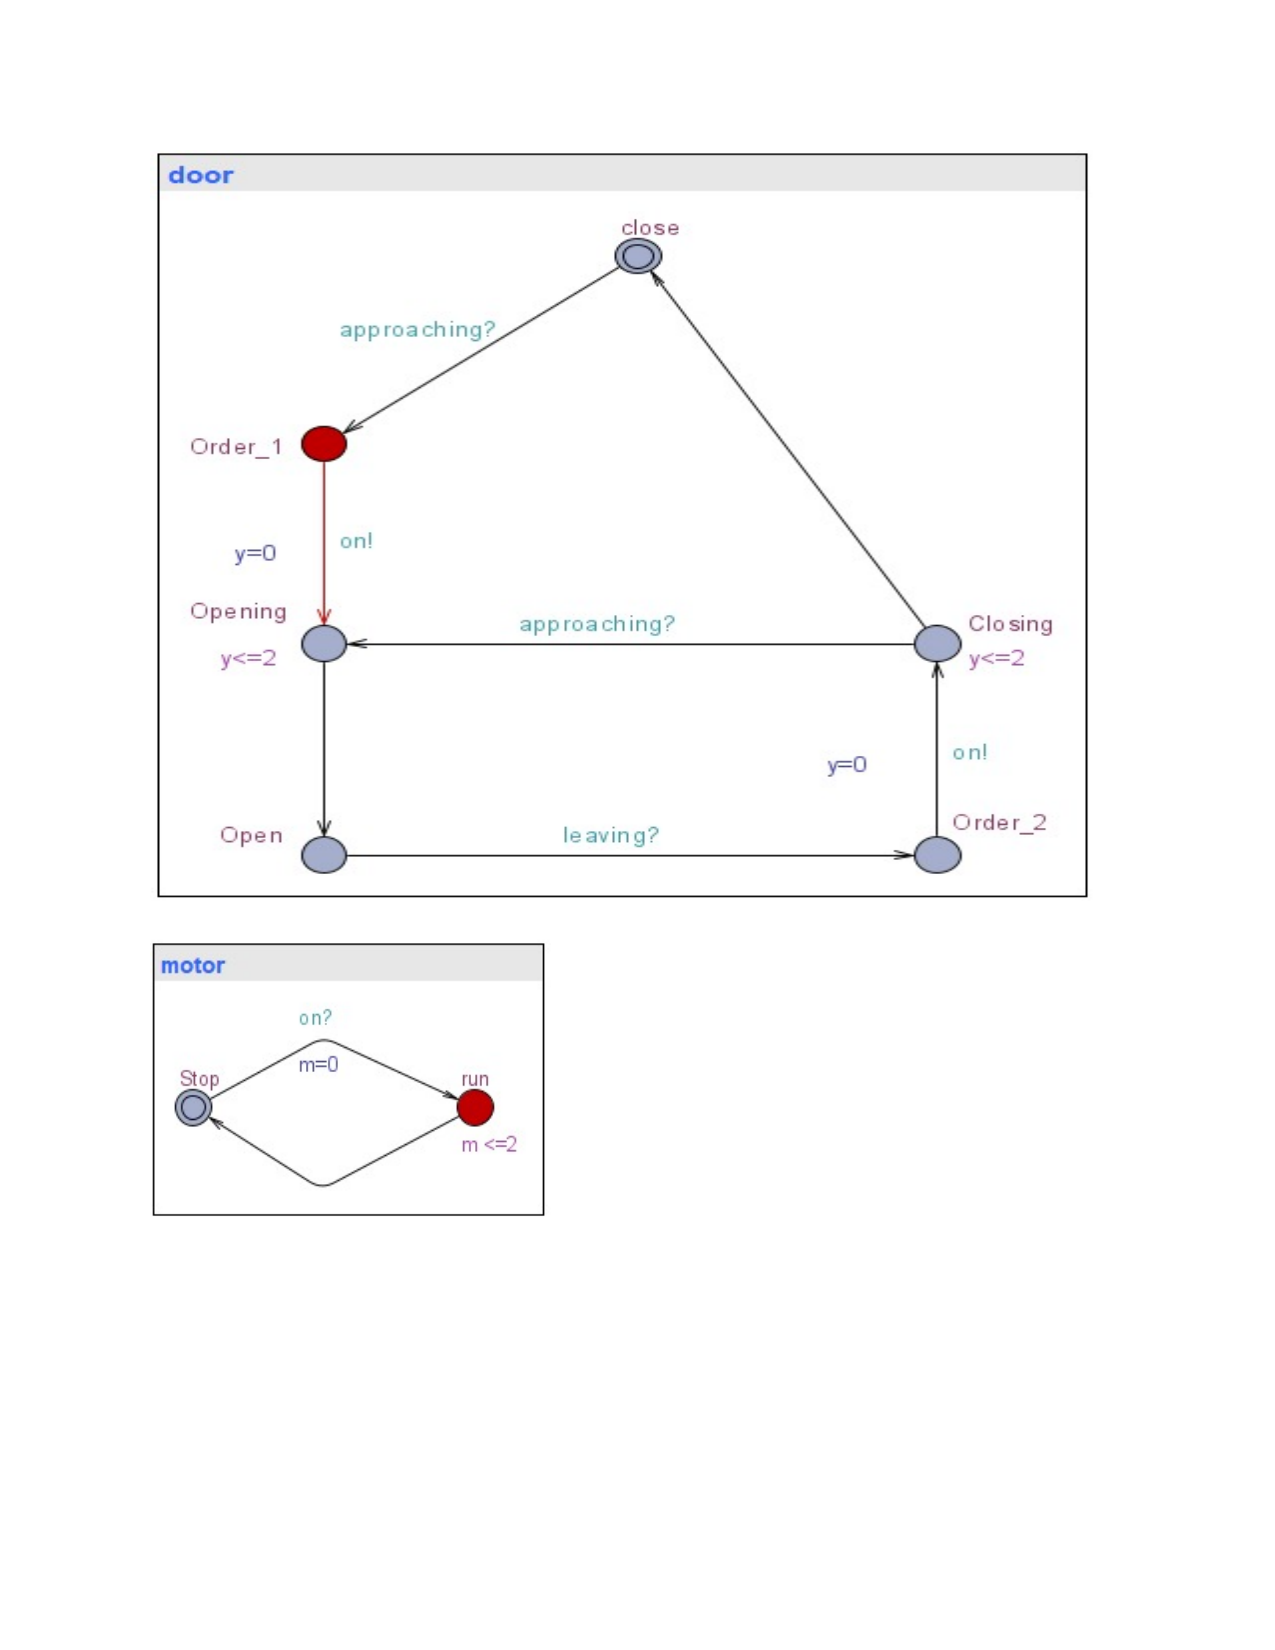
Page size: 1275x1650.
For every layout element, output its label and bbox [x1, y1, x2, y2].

picture [150, 928, 554, 1227]
picture [150, 150, 1106, 910]
